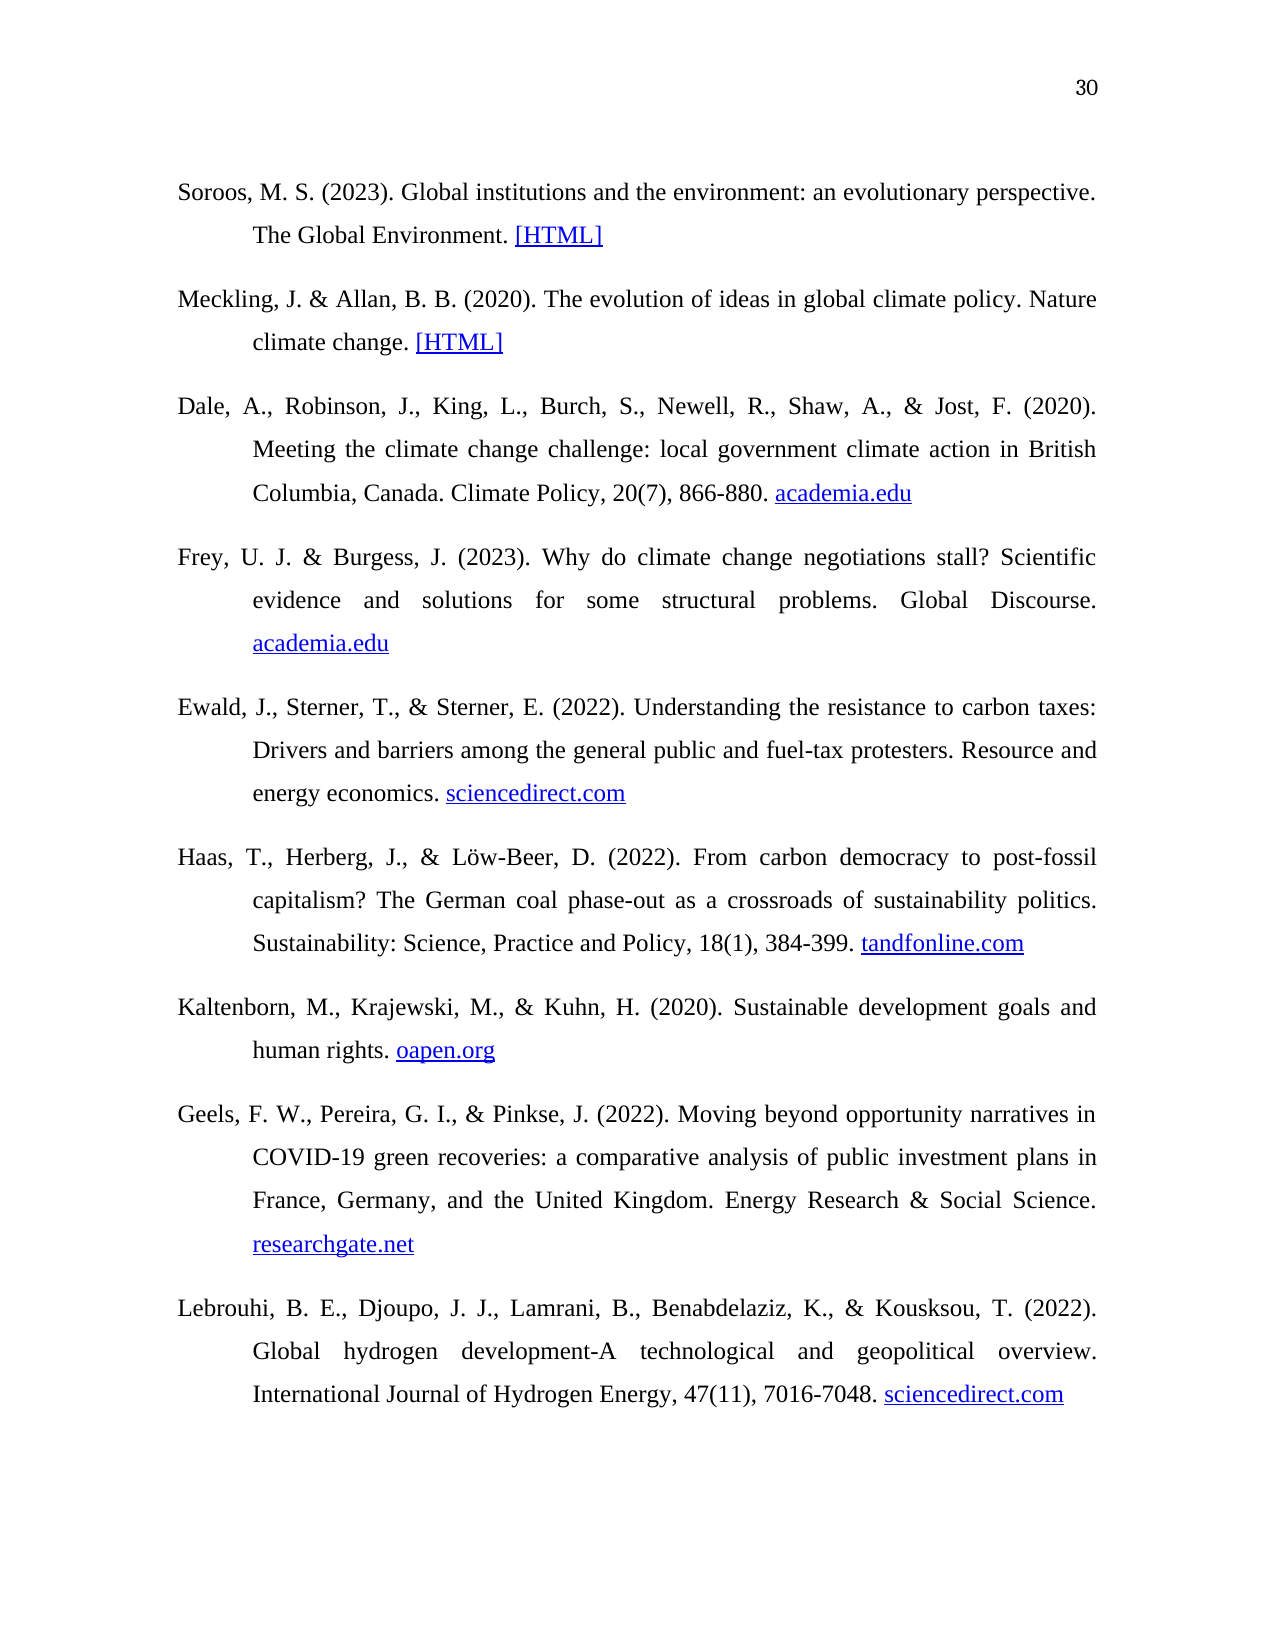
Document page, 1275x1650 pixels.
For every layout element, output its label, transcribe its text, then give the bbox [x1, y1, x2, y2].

text Ewald, J., Sterner, T., & Sterner, E. (2022). Understanding the resistance to carbon taxes: Drivers and barriers among the general public and fuel-tax protesters. Resource and energy economics. sciencedirect.com [177, 692, 1098, 807]
text Kaltenborn, M., Krajewski, M., & Kuhn, H. (2020). Sustainable development goals and human rights. oapen.org [177, 992, 1098, 1064]
text Geels, F. W., Pereira, G. I., & Pinkse, J. (2022). Moving beyond opportunity narratives in COVID-19 green recoveries: a comparative analysis of public investment plans in France, Germany, and the United Kingdom. Energy Research & Social Science. researchgate.net [177, 1099, 1098, 1257]
text Frey, U. J. & Burgess, J. (2023). Why do climate change negotiations stall? Scientific evidence and solutions for some structural problems. Global Discourse. academia.edu [177, 542, 1098, 657]
text Meckling, J. & Allan, B. B. (2020). The evolution of ideas in global climate policy. Nature climate change. [HTML] [177, 284, 1098, 356]
text Soroos, M. S. (2023). Global institutions and the environment: an evolutionary perspective. The Global Environment. [HTML] [177, 177, 1098, 249]
text Dale, A., Robinson, J., King, L., Burch, S., Newell, R., Shaw, A., & Jost, F. (2020). Meeting the climate change challenge: local government climate action in British Columbia, Canada. Climate Policy, 20(7), 866-880. academia.edu [177, 391, 1098, 506]
text Lebrouhi, B. E., Djoupo, J. J., Lamrani, B., Benabdelaziz, K., & Kousksou, T. (2022). Global hydrogen development-A technological and geopolitical overview. International Journal of Hydrogen Energy, 47(11), 7016-7048. sciencedirect.com [177, 1293, 1098, 1408]
text Haas, T., Herberg, J., & Löw-Beer, D. (2022). From carbon democracy to post-fossil capitalism? The German coal phase-out as a crossroads of sustainability politics. Sustainability: Science, Practice and Policy, 18(1), 384-399. tandfonline.com [177, 842, 1098, 957]
